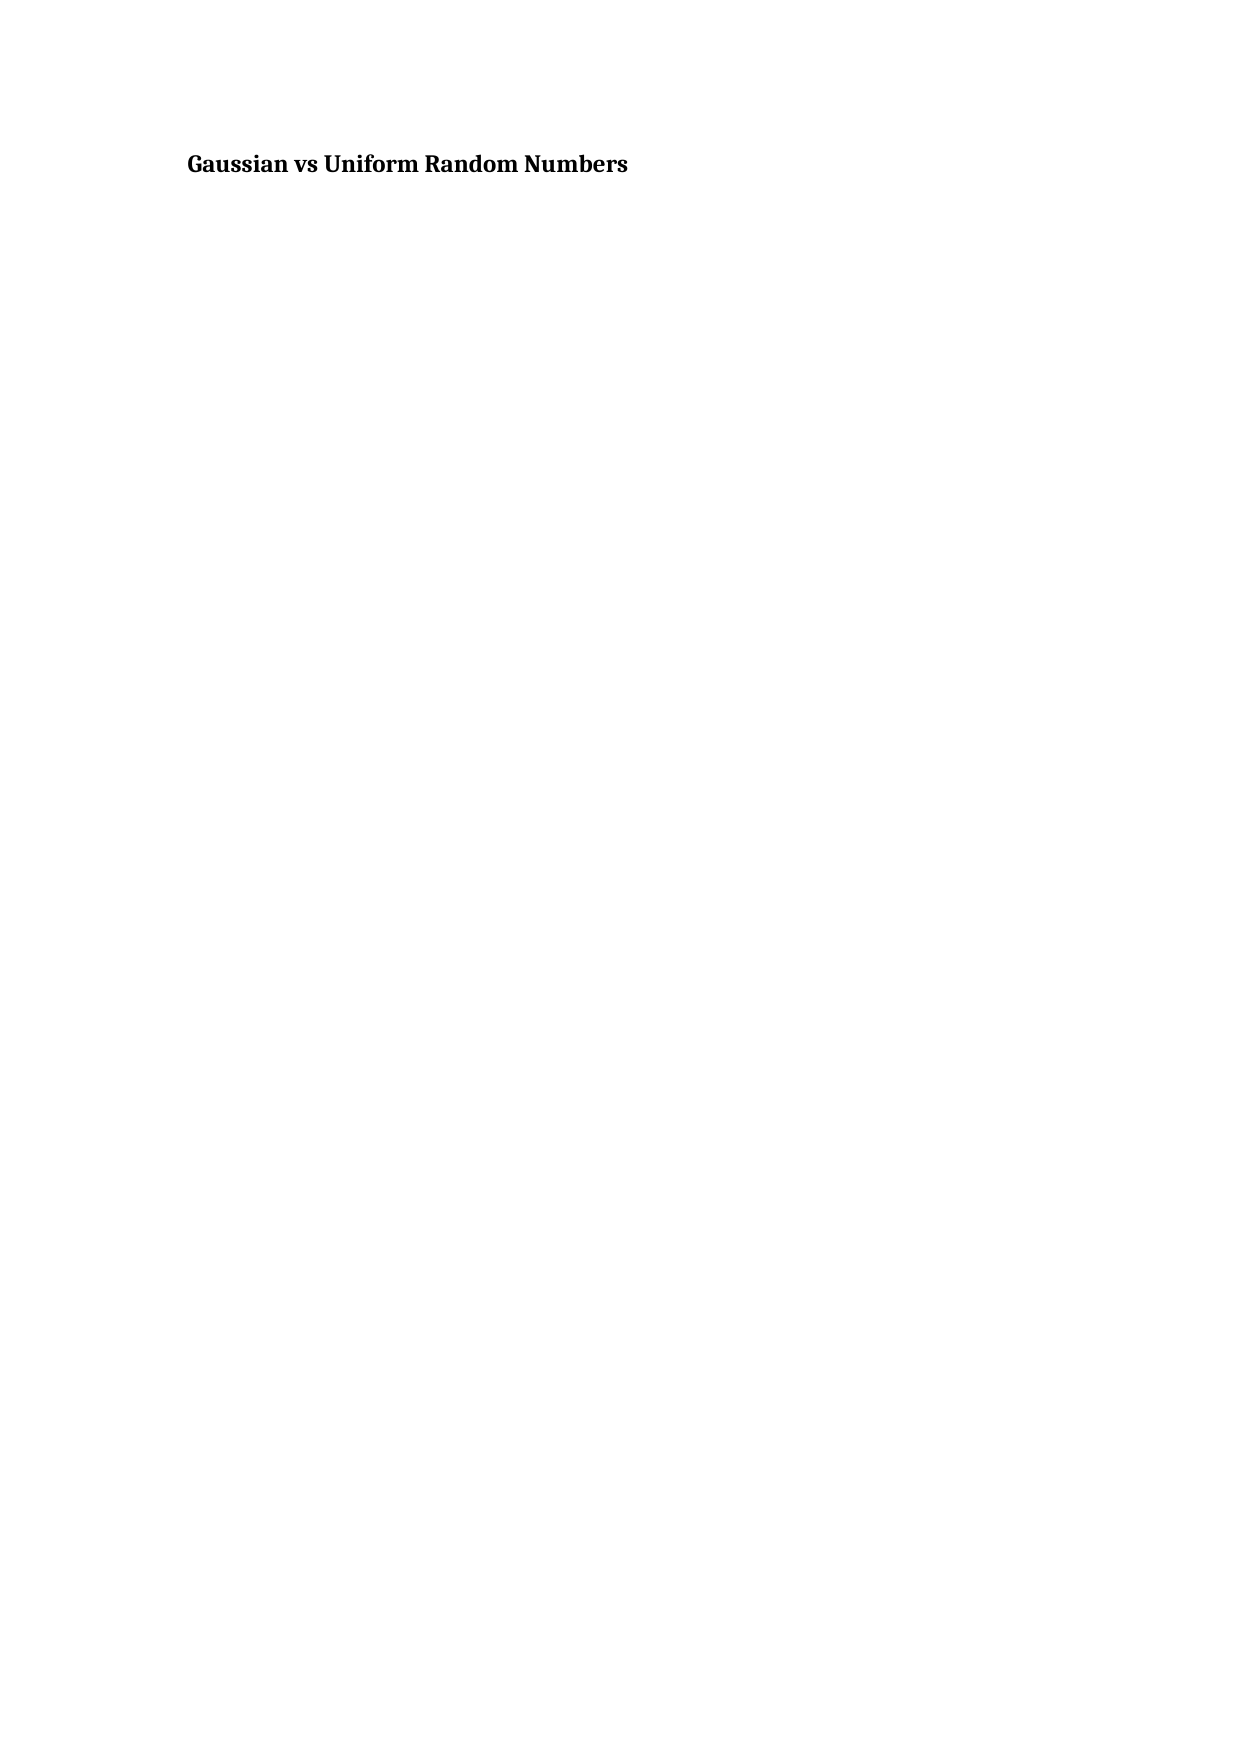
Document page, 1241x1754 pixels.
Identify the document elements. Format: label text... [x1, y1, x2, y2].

text Gaussian vs Uniform Random Numbers [187, 150, 1053, 179]
